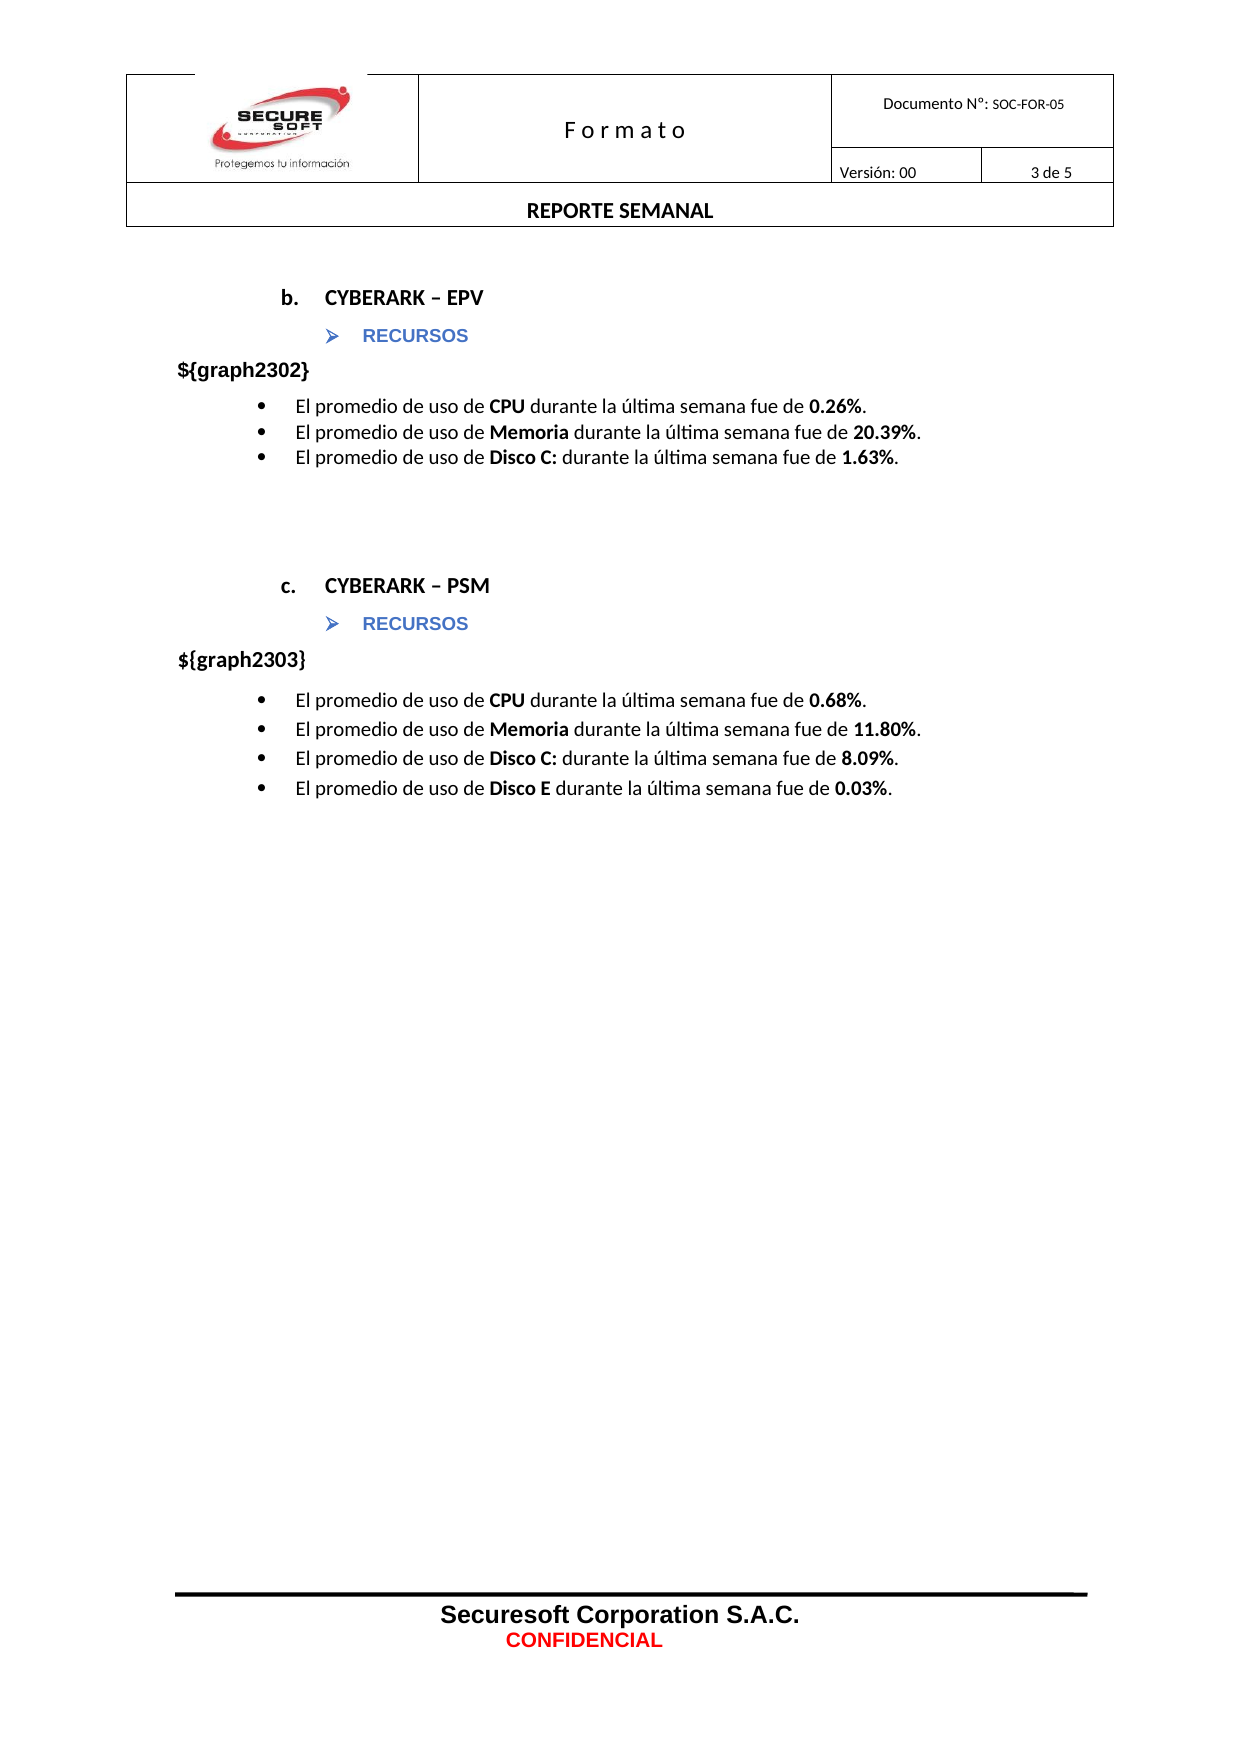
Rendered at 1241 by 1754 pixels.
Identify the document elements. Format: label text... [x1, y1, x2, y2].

text ${graph2303} [177, 645, 1063, 673]
list CYBERARK – EPV [281, 283, 1063, 311]
list CYBERARK – PSM [281, 571, 1063, 599]
list El promedio de uso de Memoria durante la última semana fue de 20.39%. [258, 419, 1063, 444]
list RECURSOS [325, 325, 1063, 347]
list RECURSOS [325, 613, 1063, 634]
list El promedio de uso de Disco C: durante la última semana fue de 8.09%. [258, 746, 1063, 771]
text ${graph2302} [177, 358, 1063, 382]
list El promedio de uso de Disco C: durante la última semana fue de 1.63%. [258, 444, 1063, 470]
list El promedio de uso de CPU durante la última semana fue de 0.26%. [258, 394, 1063, 419]
picture [195, 74, 368, 178]
list El promedio de uso de CPU durante la última semana fue de 0.68%. [258, 687, 1063, 713]
list El promedio de uso de Disco E durante la última semana fue de 0.03%. [258, 775, 1063, 800]
list El promedio de uso de Memoria durante la última semana fue de 11.80%. [258, 716, 1063, 742]
